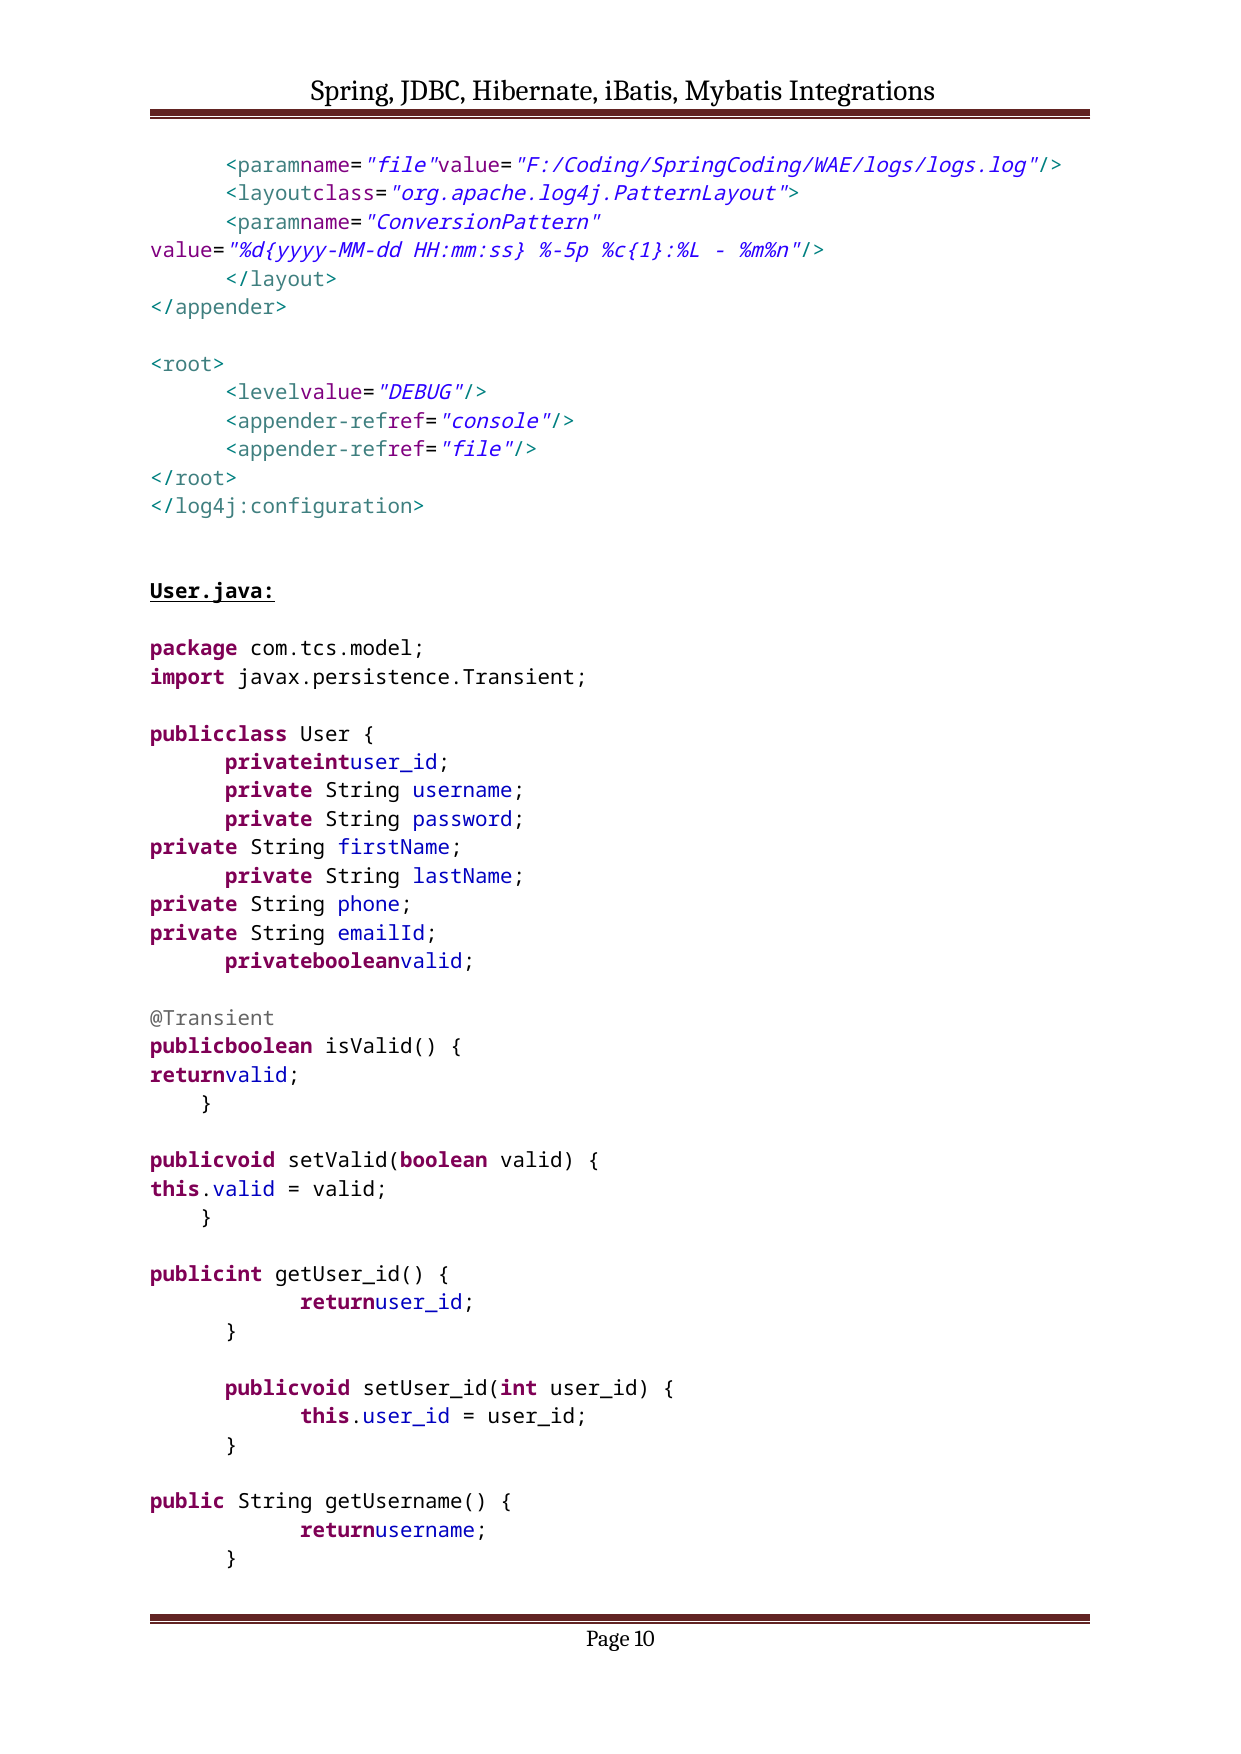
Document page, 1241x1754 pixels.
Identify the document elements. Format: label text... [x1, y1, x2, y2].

text </appender> [150, 292, 1090, 321]
text } [150, 1543, 1090, 1572]
text this.valid = valid; [150, 1174, 1090, 1202]
text <appender-refref="file"/> [150, 434, 1090, 463]
text private String username; [150, 776, 1090, 804]
text @Transient [150, 1003, 1090, 1032]
text <paramname="file"value="F:/Coding/SpringCoding/WAE/logs/logs.log"/> [150, 150, 1090, 178]
text } [150, 1316, 1090, 1344]
text import javax.persistence.Transient; [150, 662, 1090, 690]
text public String getUsername() { [150, 1487, 1090, 1515]
text <paramname="ConversionPattern" [150, 207, 1090, 235]
text privatebooleanvalid; [150, 946, 1090, 975]
text publicint getUser_id() { [150, 1259, 1090, 1287]
text } [150, 1430, 1090, 1458]
text </log4j:configuration> [150, 491, 1090, 520]
text package com.tcs.model; [150, 633, 1090, 662]
text private String lastName; [150, 861, 1090, 889]
text <levelvalue="DEBUG"/> [150, 377, 1090, 406]
text publicboolean isValid() { [150, 1032, 1090, 1060]
text User.java: [150, 577, 1090, 605]
text returnuser_id; [150, 1287, 1090, 1316]
text private String password; [150, 804, 1090, 832]
text returnvalid; [150, 1060, 1090, 1088]
text private String emailId; [150, 918, 1090, 946]
text publicvoid setValid(boolean valid) { [150, 1145, 1090, 1174]
text this.user_id = user_id; [150, 1401, 1090, 1430]
text </layout> [150, 264, 1090, 292]
text privateintuser_id; [150, 747, 1090, 776]
text </root> [150, 463, 1090, 491]
text publicclass User { [150, 719, 1090, 747]
text returnusername; [150, 1515, 1090, 1543]
text } [150, 1202, 1090, 1231]
text private String firstName; [150, 832, 1090, 861]
text <root> [150, 349, 1090, 377]
text <layoutclass="org.apache.log4j.PatternLayout"> [150, 178, 1090, 207]
text publicvoid setUser_id(int user_id) { [150, 1373, 1090, 1401]
text value="%d{yyyy-MM-dd HH:mm:ss} %-5p %c{1}:%L - %m%n"/> [150, 235, 1090, 264]
text private String phone; [150, 889, 1090, 918]
text <appender-refref="console"/> [150, 406, 1090, 434]
text } [150, 1088, 1090, 1117]
